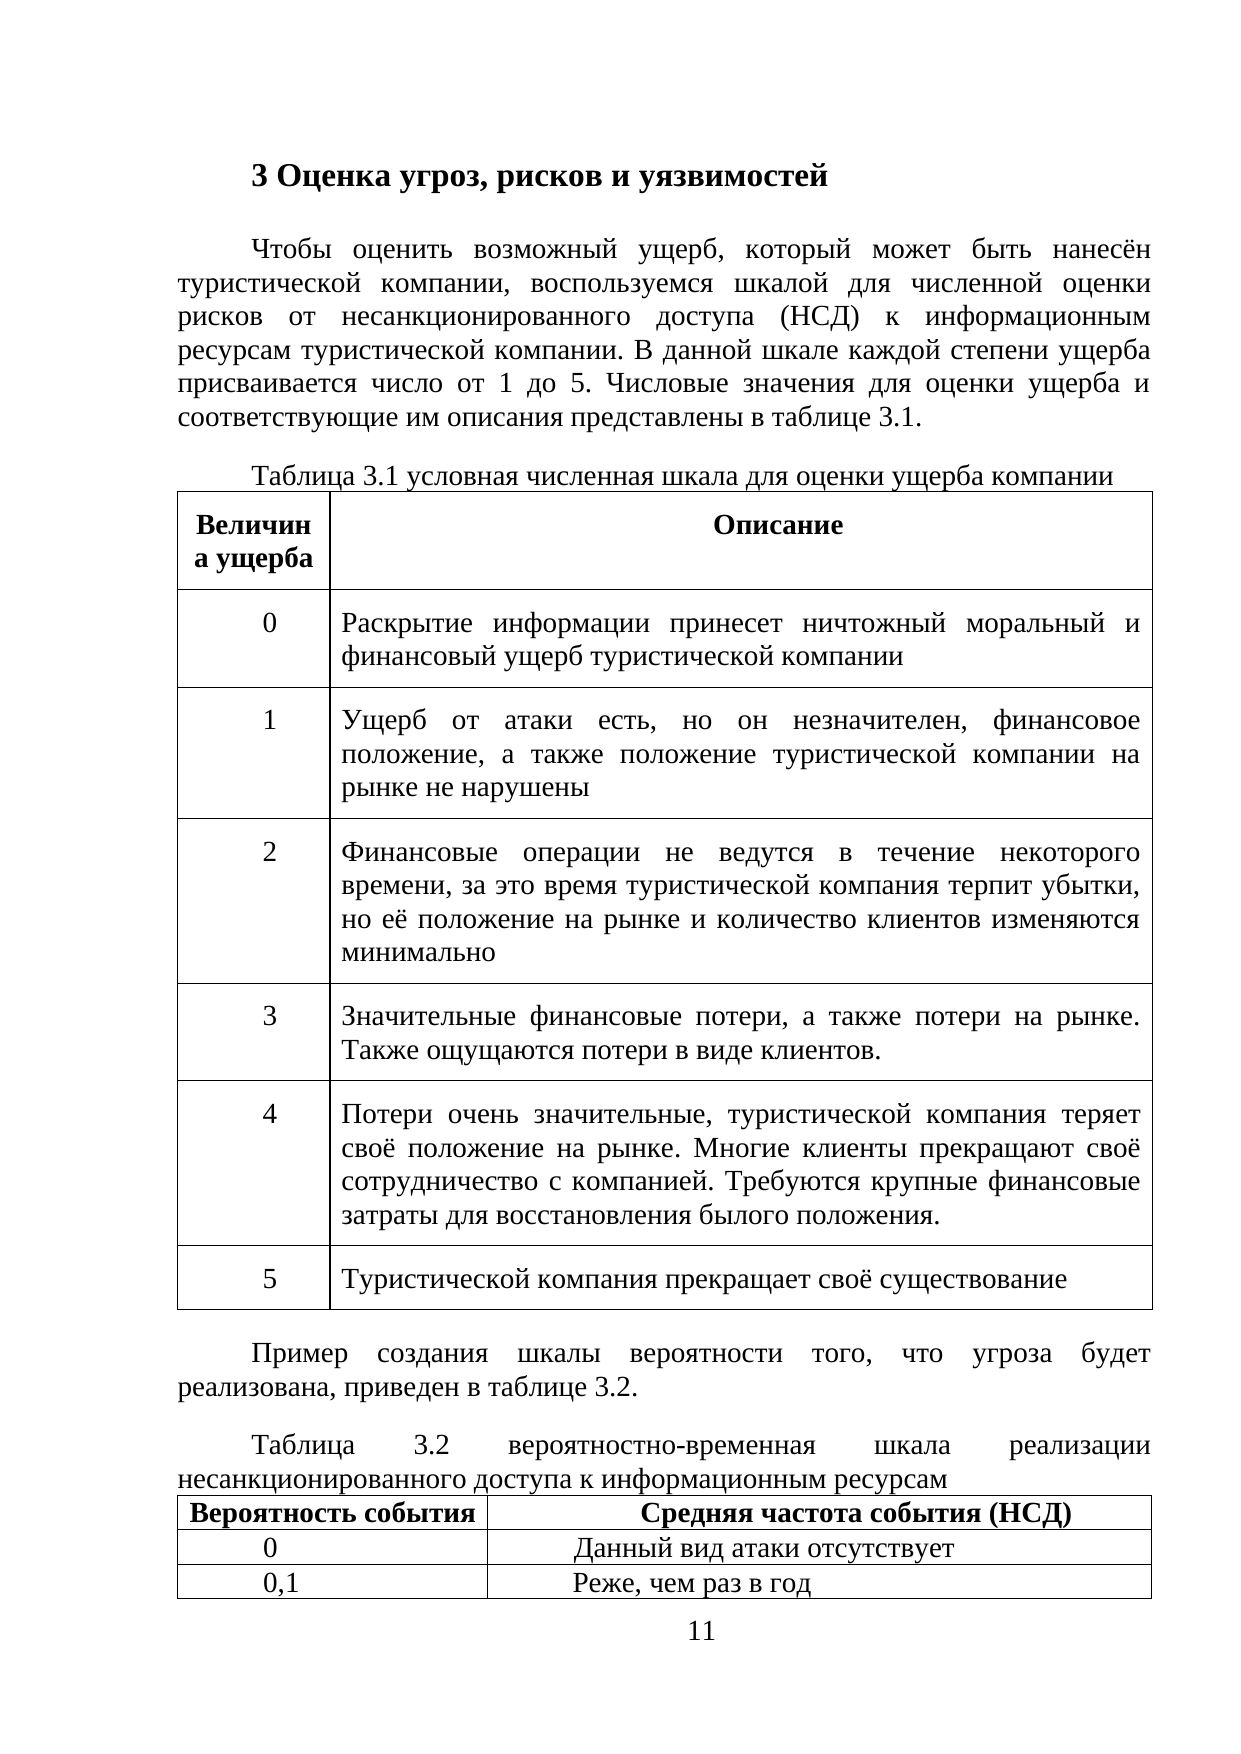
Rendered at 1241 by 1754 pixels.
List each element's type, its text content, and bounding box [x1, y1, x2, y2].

table_cell Ущерб от атаки есть, но он незначителен, финансовое положение, а также положение туристической компании на рынке не нарушены [331, 688, 1152, 818]
table_cell Раскрытие информации принесет ничтожный моральный и финансовый ущерб туристической компании [331, 590, 1152, 687]
table_cell Данный вид атаки отсутствует [488, 1530, 1151, 1564]
table_header Средняя частота события (НСД) [488, 1496, 1151, 1529]
table_cell 0 [178, 1530, 487, 1564]
table_cell Финансовые операции не ведутся в течение некоторого времени, за это время туристической компания терпит убытки, но её положение на рынке и количество клиентов изменяются минимально [331, 819, 1152, 983]
table_cell 0 [178, 590, 329, 687]
table_cell 2 [178, 819, 329, 983]
table_cell 4 [178, 1081, 329, 1245]
text Чтобы оценить возможный ущерб, который может быть нанесён туристической компании, воспользуемся шкалой для численной оценки рисков от несанкционированного доступа (НСД) к информационным ресурсам туристической компании. В данной шкале каждой степени ущерба присваивается число от 1 до 5. Числовые значения для оценки ущерба и соответствующие им описания представлены в таблице 3.1. [177, 231, 1152, 433]
table_cell 0,1 [178, 1565, 487, 1598]
table_cell Реже, чем раз в год [488, 1565, 1151, 1598]
table_cell Значительные финансовые потери, а также потери на рынке. Также ощущаются потери в виде клиентов. [331, 984, 1152, 1080]
table_header Описание [331, 492, 1152, 589]
table_cell Потери очень значительные, туристической компания теряет своё положение на рынке. Многие клиенты прекращают своё сотрудничество с компанией. Требуются крупные финансовые затраты для восстановления былого положения. [331, 1081, 1152, 1245]
table_header Вероятность события [178, 1496, 487, 1529]
table_cell 5 [178, 1246, 329, 1309]
table_header Величина ущерба [178, 492, 329, 589]
text Таблица 3.2 вероятностно-временная шкала реализации несанкционированного доступа к информационным ресурсам [177, 1427, 1152, 1494]
subtitle 3 Оценка угроз, рисков и уязвимостей [177, 156, 1152, 194]
text Таблица 3.1 условная численная шкала для оценки ущерба компании [251, 458, 1152, 491]
table_cell 3 [178, 984, 329, 1080]
table_cell Туристической компания прекращает своё существование [331, 1246, 1152, 1309]
text Пример создания шкалы вероятности того, что угроза будет реализована, приведен в таблице 3.2. [177, 1335, 1152, 1402]
table_cell 1 [178, 688, 329, 818]
